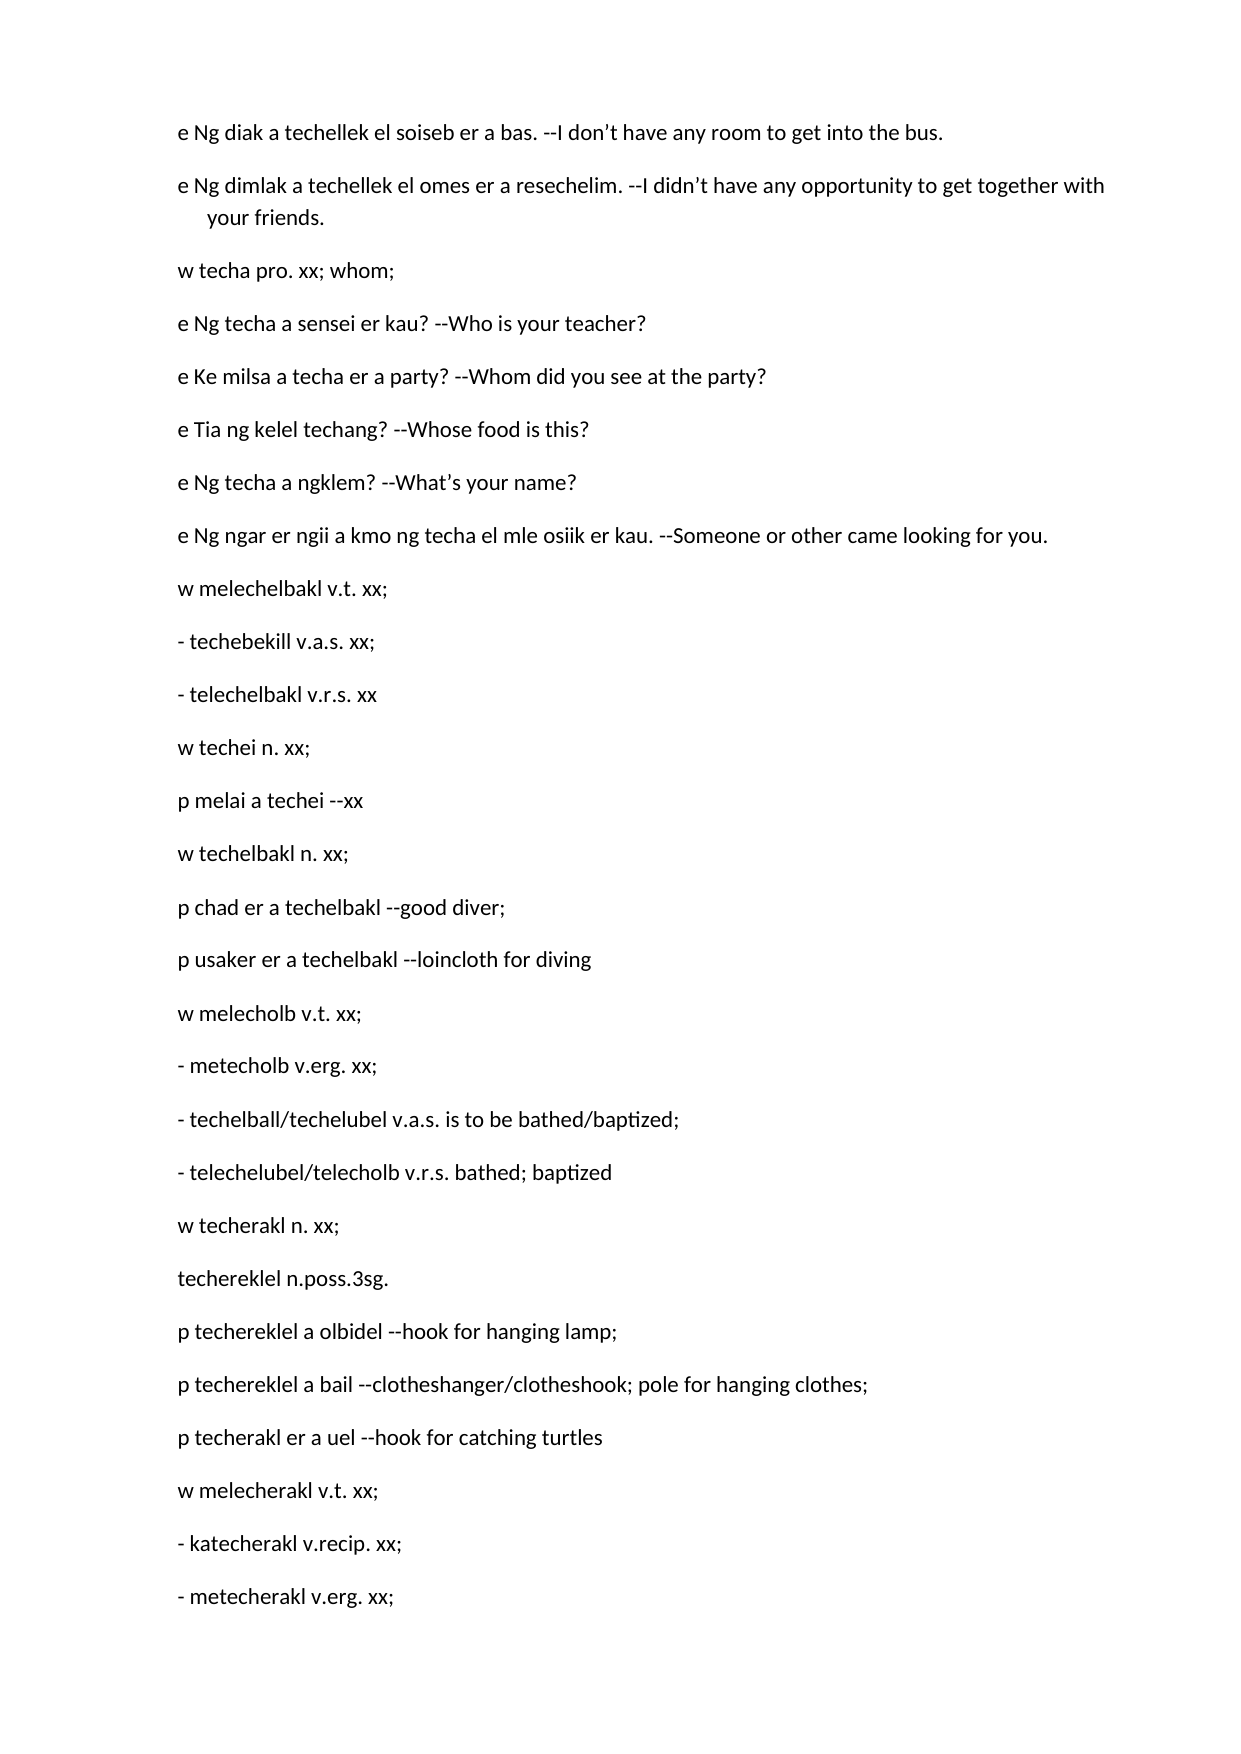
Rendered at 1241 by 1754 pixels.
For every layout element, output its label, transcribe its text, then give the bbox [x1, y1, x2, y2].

text e Ng diak a techellek el soiseb er a bas. --I don’t have any room to get into the bus. [177, 118, 1152, 146]
text w melechelbakl v.t. xx; [177, 574, 1152, 602]
text e Tia ng kelel techang? --Whose food is this? [177, 415, 1152, 443]
text p chad er a techelbakl --good diver; [177, 893, 1152, 921]
text e Ng techa a ngklem? --What’s your name? [177, 468, 1152, 496]
text w melecherakl v.t. xx; [177, 1476, 1152, 1504]
text - katecherakl v.recip. xx; [177, 1529, 1152, 1557]
text e Ng ngar er ngii a kmo ng techa el mle osiik er kau. --Someone or other came looking for you. [177, 521, 1152, 549]
text p techereklel a olbidel --hook for hanging lamp; [177, 1317, 1152, 1345]
text e Ng techa a sensei er kau? --Who is your teacher? [177, 309, 1152, 337]
text e Ng dimlak a techellek el omes er a resechelim. --I didn’t have any opportunity to get together with your friends. [177, 171, 1152, 231]
text w techerakl n. xx; [177, 1211, 1152, 1239]
text w melecholb v.t. xx; [177, 999, 1152, 1027]
text p techerakl er a uel --hook for catching turtles [177, 1423, 1152, 1451]
text w techa pro. xx; whom; [177, 256, 1152, 284]
text - telechelbakl v.r.s. xx [177, 681, 1152, 708]
text techereklel n.poss.3sg. [177, 1264, 1152, 1292]
text - techelball/techelubel v.a.s. is to be bathed/baptized; [177, 1105, 1152, 1133]
text - metecholb v.erg. xx; [177, 1052, 1152, 1080]
text p melai a techei --xx [177, 787, 1152, 814]
text e Ke milsa a techa er a party? --Whom did you see at the party? [177, 362, 1152, 390]
text p techereklel a bail --clotheshanger/clotheshook; pole for hanging clothes; [177, 1370, 1152, 1398]
text - telechelubel/telecholb v.r.s. bathed; baptized [177, 1158, 1152, 1186]
text w techelbakl n. xx; [177, 839, 1152, 868]
text p usaker er a techelbakl --loincloth for diving [177, 946, 1152, 974]
text - metecherakl v.erg. xx; [177, 1582, 1152, 1610]
text w techei n. xx; [177, 733, 1152, 762]
text - techebekill v.a.s. xx; [177, 627, 1152, 656]
